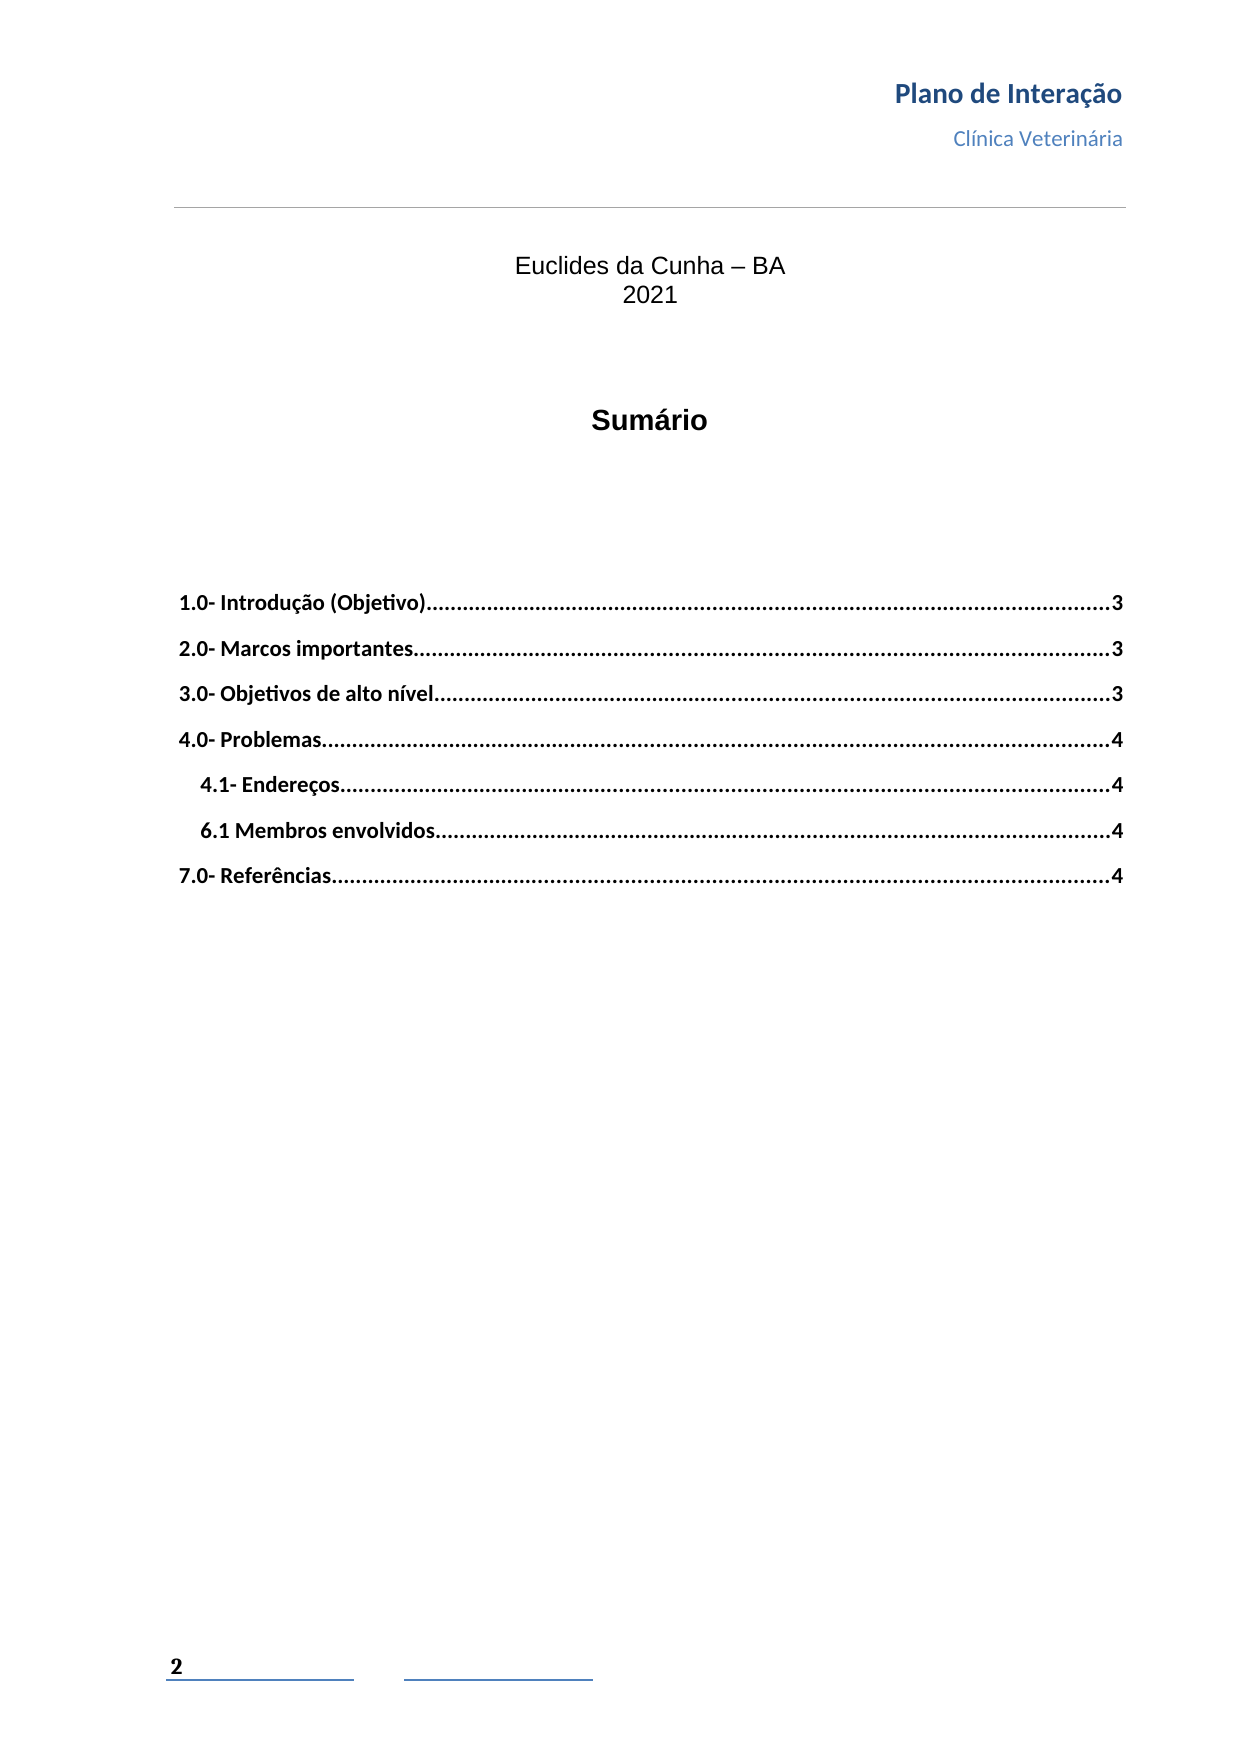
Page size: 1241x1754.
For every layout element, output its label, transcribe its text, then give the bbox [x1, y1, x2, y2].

text Sumário [177, 403, 1122, 437]
text 2021 [177, 280, 1123, 309]
text Euclides da Cunha – BA [177, 251, 1123, 280]
